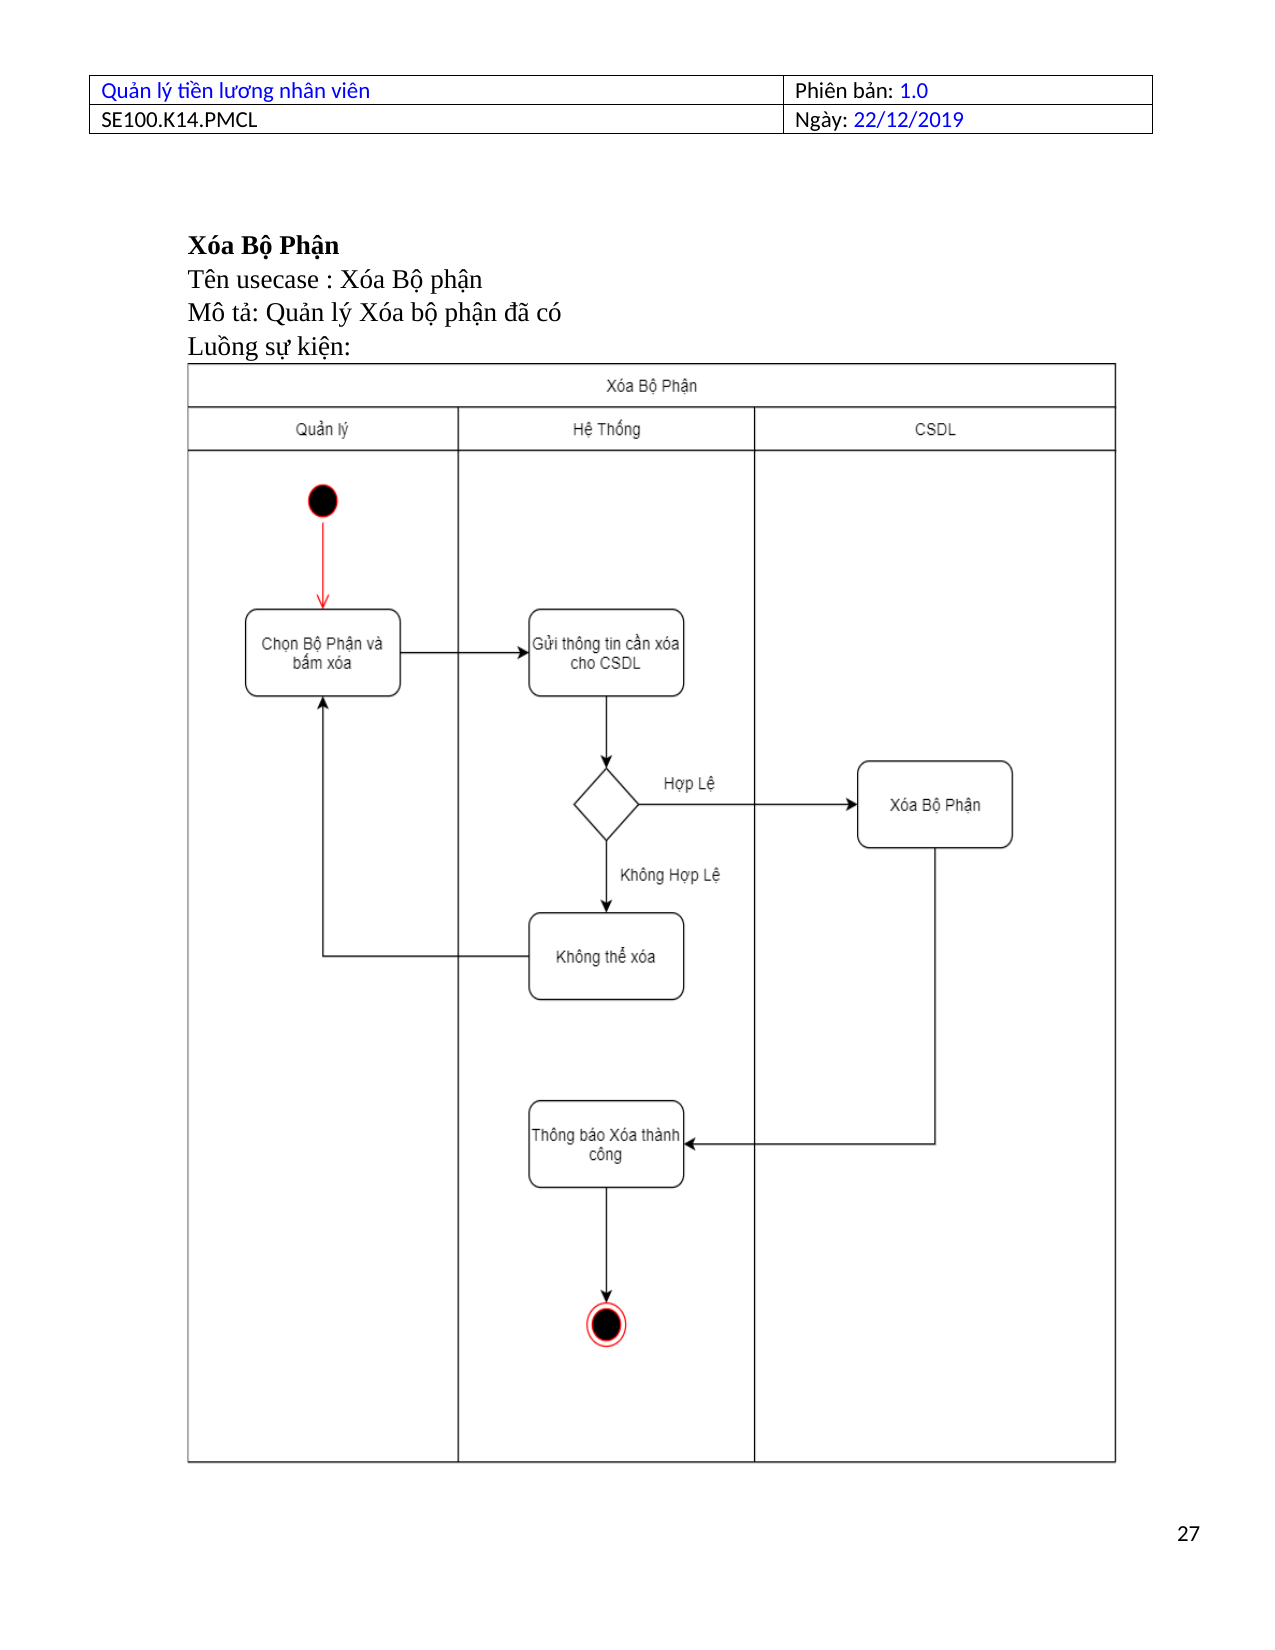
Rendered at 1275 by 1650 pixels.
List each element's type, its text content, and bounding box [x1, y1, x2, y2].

list Luồng sự kiện: [187, 330, 1200, 361]
list Mô tả: Quản lý Xóa bộ phận đã có [187, 296, 1200, 327]
list Xóa Bộ Phận [187, 229, 1200, 260]
picture [187, 363, 1118, 1465]
list Tên usecase : Xóa Bộ phận [187, 263, 1200, 294]
